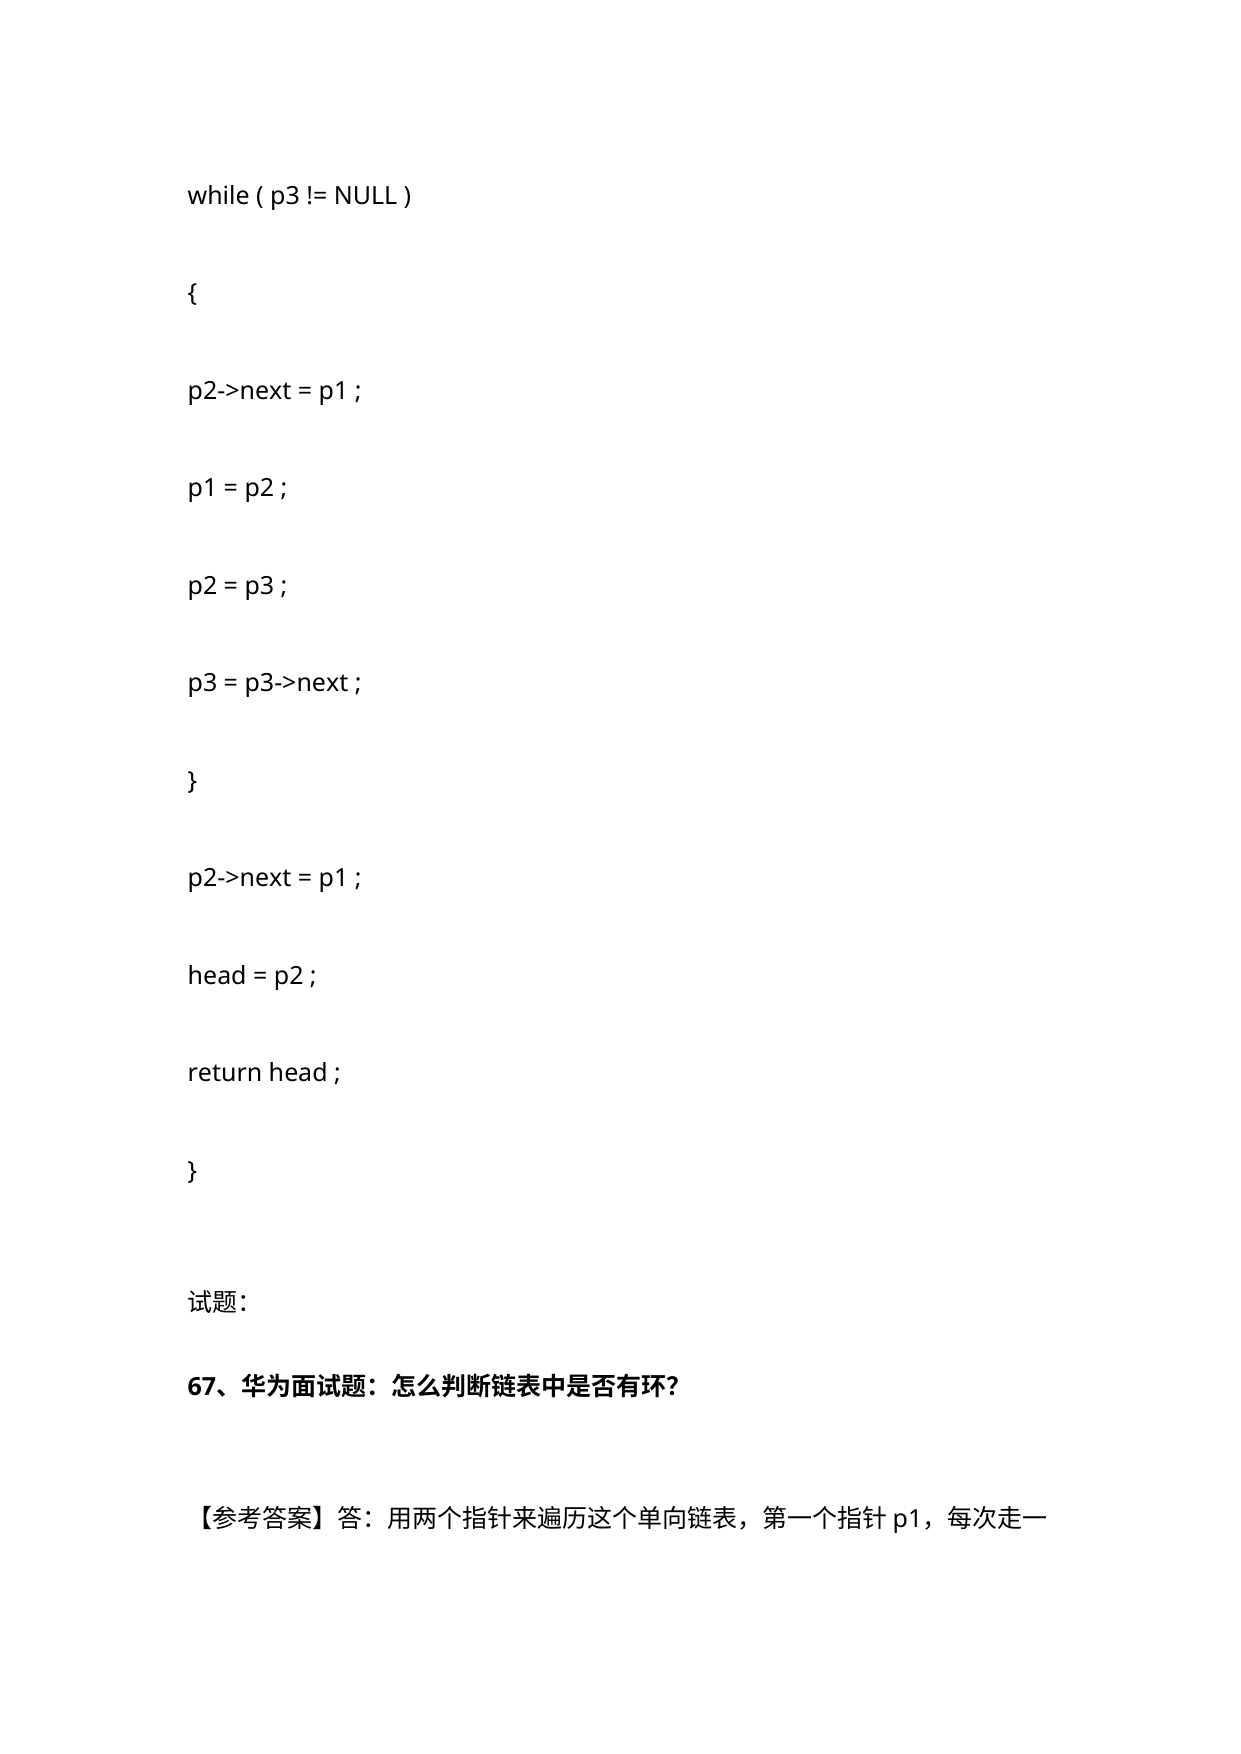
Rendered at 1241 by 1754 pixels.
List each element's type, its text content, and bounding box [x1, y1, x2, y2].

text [187, 162, 1053, 1202]
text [187, 1484, 1053, 1549]
text 67、华为面试题：怎么判断链表中是否有环？ [187, 1352, 1053, 1417]
text 试题： [187, 1268, 1053, 1333]
